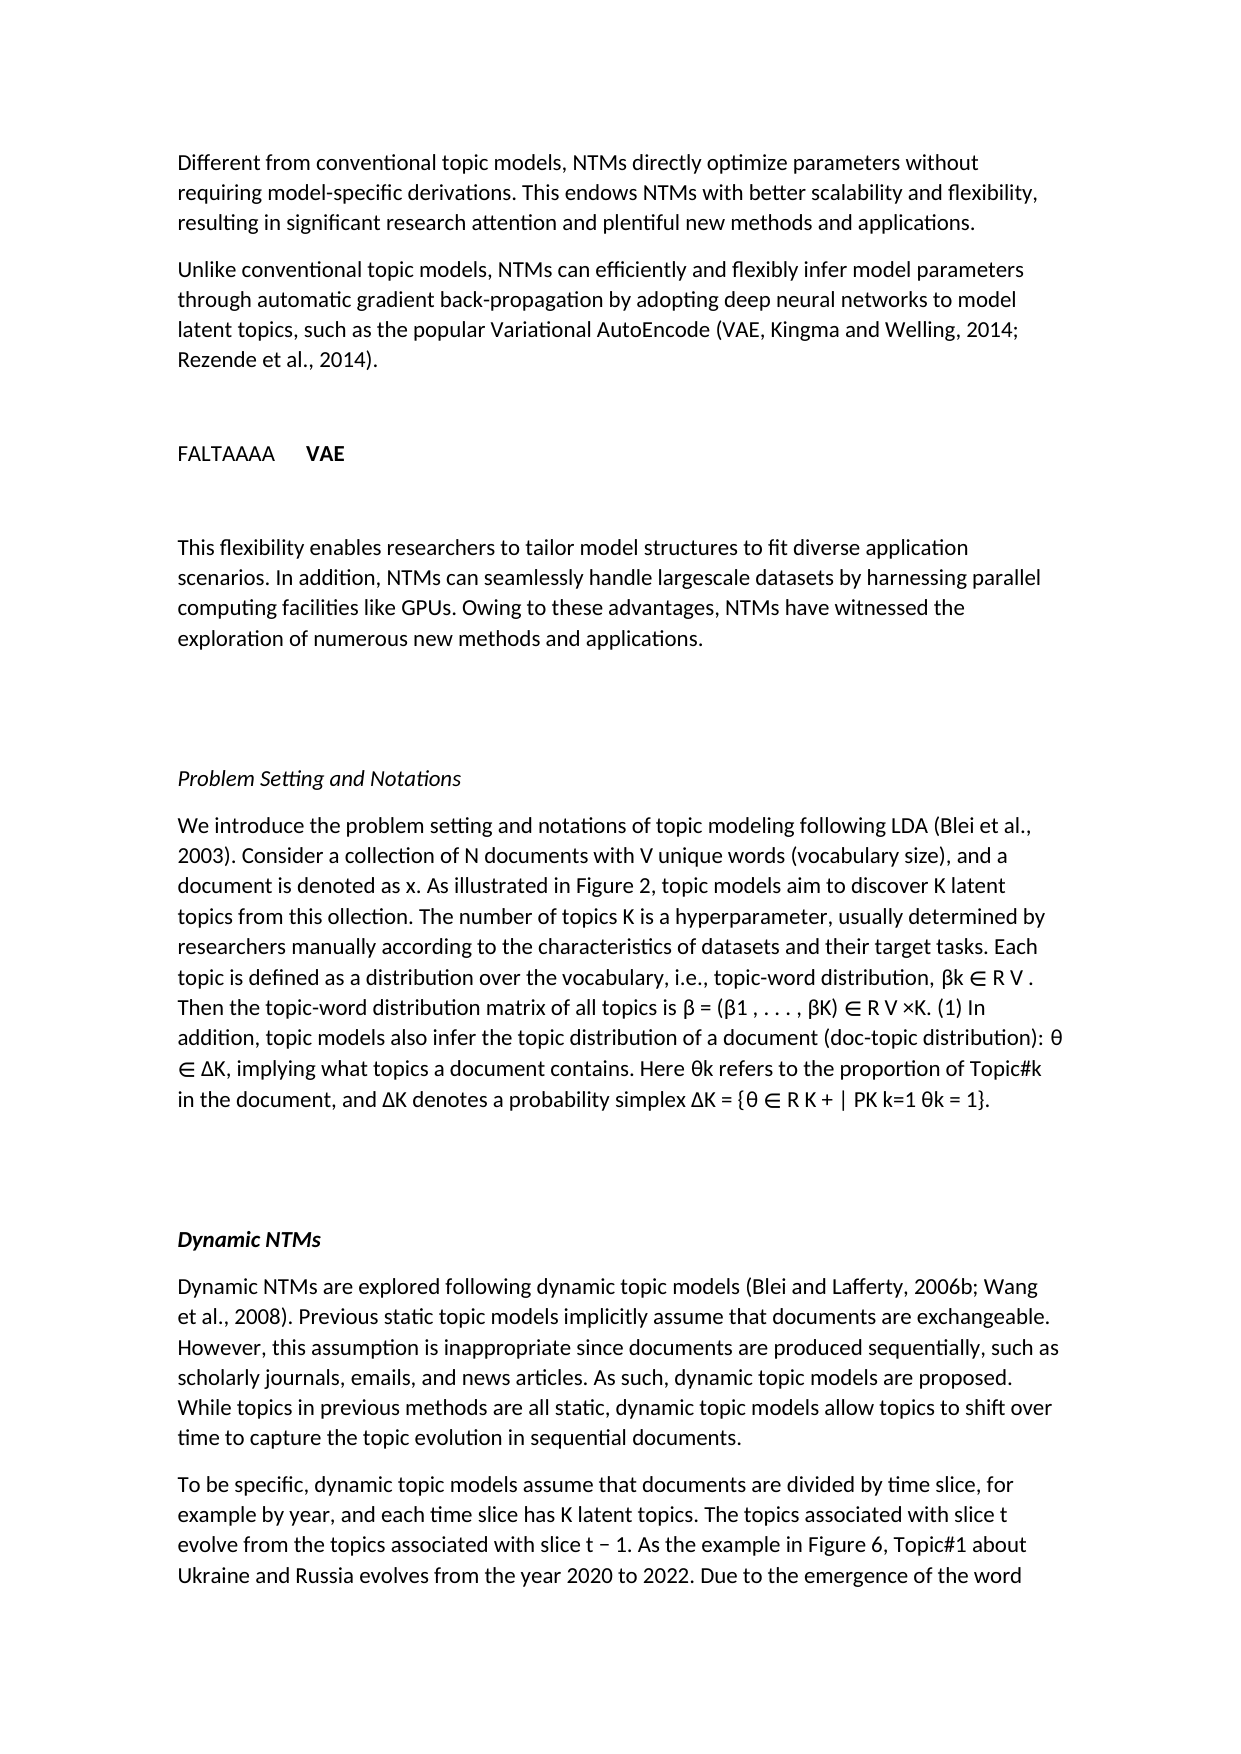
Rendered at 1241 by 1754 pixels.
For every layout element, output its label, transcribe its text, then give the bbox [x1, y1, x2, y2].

text FALTAAAA VAE [177, 439, 1063, 467]
text Dynamic NTMs [177, 1225, 1063, 1253]
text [177, 1470, 1063, 1589]
text Problem Setting and Notations [177, 764, 1063, 792]
text This flexibility enables researchers to tailor model structures to fit diverse application scenarios. In addition, NTMs can seamlessly handle largescale datasets by harnessing parallel computing facilities like GPUs. Owing to these advantages, NTMs have witnessed the exploration of numerous new methods and applications. [177, 533, 1063, 652]
text Unlike conventional topic models, NTMs can efficiently and flexibly infer model parameters through automatic gradient back-propagation by adopting deep neural networks to model latent topics, such as the popular Variational AutoEncode (VAE, Kingma and Welling, 2014; Rezende et al., 2014). [177, 255, 1063, 373]
text Dynamic NTMs are explored following dynamic topic models (Blei and Lafferty, 2006b; Wang et al., 2008). Previous static topic models implicitly assume that documents are exchangeable. However, this assumption is inappropriate since documents are produced sequentially, such as scholarly journals, emails, and news articles. As such, dynamic topic models are proposed. While topics in previous methods are all static, dynamic topic models allow topics to shift over time to capture the topic evolution in sequential documents. [177, 1272, 1063, 1451]
text Different from conventional topic models, NTMs directly optimize parameters without requiring model-specific derivations. This endows NTMs with better scalability and flexibility, resulting in significant research attention and plentiful new methods and applications. [177, 148, 1063, 236]
text We introduce the problem setting and notations of topic modeling following LDA (Blei et al., 2003). Consider a collection of N documents with V unique words (vocabulary size), and a document is denoted as x. As illustrated in Figure 2, topic models aim to discover K latent topics from this ollection. The number of topics K is a hyperparameter, usually determined by researchers manually according to the characteristics of datasets and their target tasks. Each topic is defined as a distribution over the vocabulary, i.e., topic-word distribution, βk ∈ R V . Then the topic-word distribution matrix of all topics is β = (β1 , . . . , βK) ∈ R V ×K. (1) In addition, topic models also infer the topic distribution of a document (doc-topic distribution): θ ∈ ∆K, implying what topics a document contains. Here θk refers to the proportion of Topic#k in the document, and ∆K denotes a probability simplex ∆K = {θ ∈ R K + | PK k=1 θk = 1}. [177, 811, 1063, 1113]
